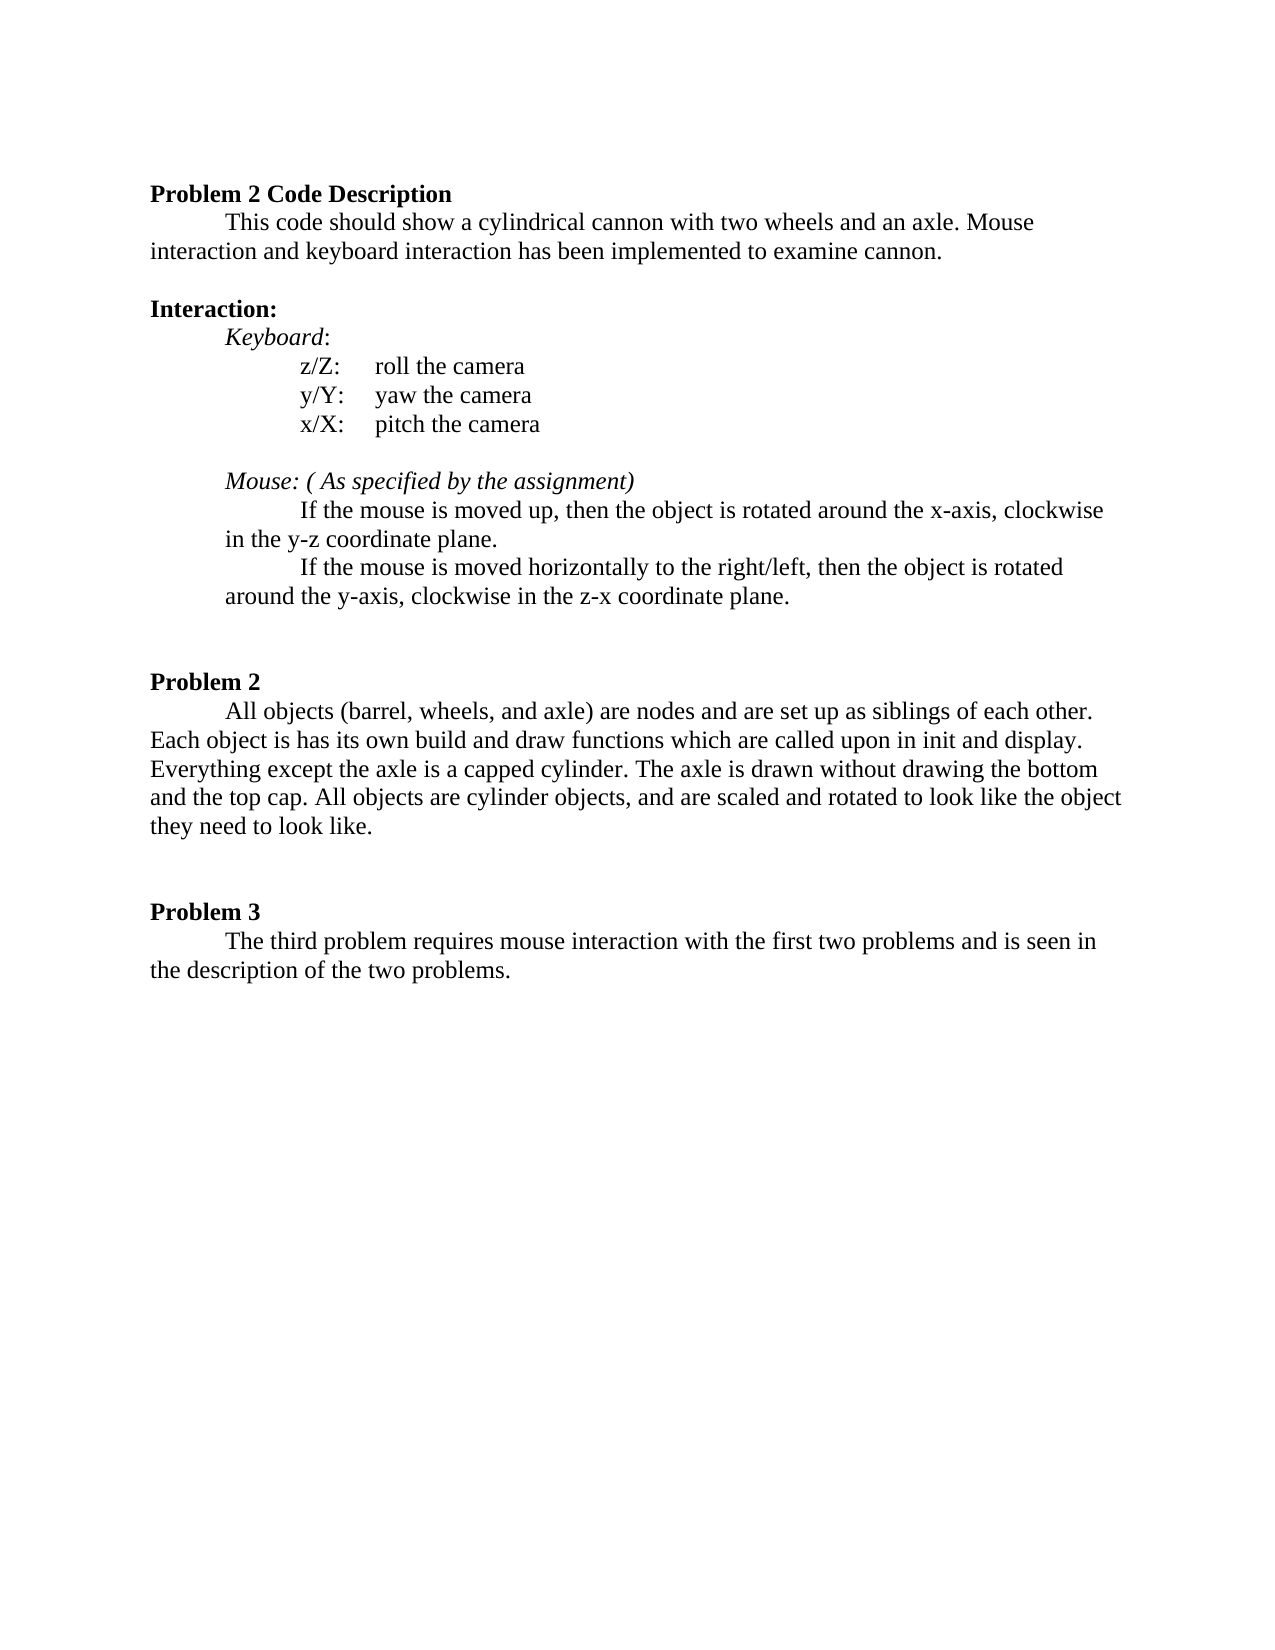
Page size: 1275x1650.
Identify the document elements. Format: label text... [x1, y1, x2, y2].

text Problem 2 Code Description [150, 179, 1125, 207]
text Mouse: ( As specified by the assignment) [150, 466, 1125, 495]
text x/X: pitch the camera [150, 409, 1125, 437]
text This code should show a cylindrical cannon with two wheels and an axle. Mouse interaction and keyboard interaction has been implemented to examine cannon. [150, 207, 1125, 265]
text Keyboard: [150, 322, 1125, 351]
text y/Y: yaw the camera [150, 380, 1125, 409]
text z/Z: roll the camera [150, 351, 1125, 380]
text Problem 2 [150, 667, 1125, 696]
text If the mouse is moved up, then the object is rotated around the x-axis, clockwise in the y-z coordinate plane. [225, 495, 1125, 552]
text Interaction: [150, 294, 1125, 322]
text The third problem requires mouse interaction with the first two problems and is seen in the description of the two problems. [150, 926, 1125, 984]
text Problem 3 [150, 897, 1125, 926]
text If the mouse is moved horizontally to the right/left, then the object is rotated around the y-axis, clockwise in the z-x coordinate plane. [225, 552, 1125, 610]
text All objects (barrel, wheels, and axle) are nodes and are set up as siblings of each other. Each object is has its own build and draw functions which are called upon in init and display. Everything except the axle is a capped cylinder. The axle is drawn without drawing the bottom and the top cap. All objects are cylinder objects, and are scaled and rotated to look like the object they need to look like. [150, 696, 1125, 840]
